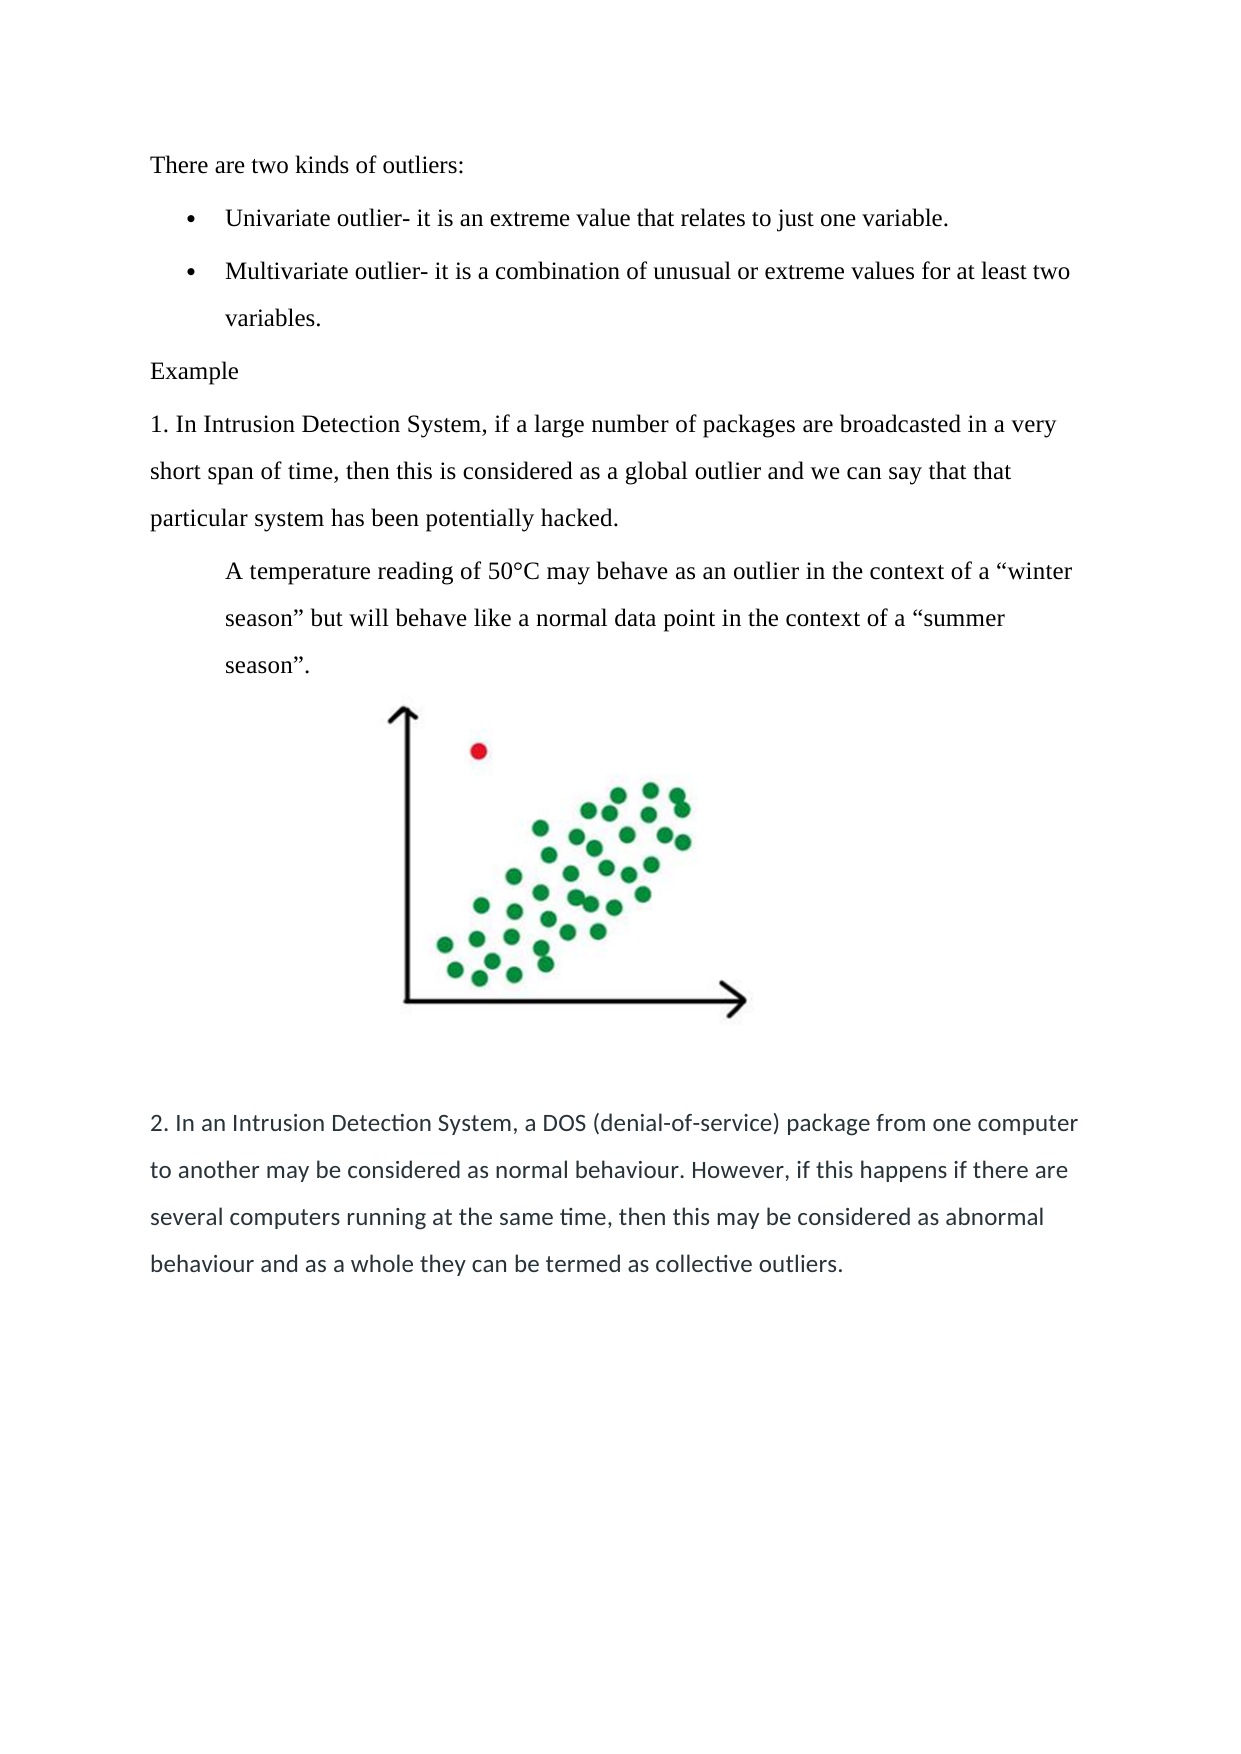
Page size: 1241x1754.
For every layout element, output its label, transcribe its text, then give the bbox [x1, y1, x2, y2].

list A temperature reading of 50°C may behave as an outlier in the context of a “winter season” but will behave like a normal data point in the context of a “summer season”. [225, 538, 1090, 679]
text Example [150, 338, 1090, 385]
picture [356, 685, 782, 1032]
list Univariate outlier- it is an extreme value that relates to just one variable. [187, 185, 1090, 232]
text 1. In Intrusion Detection System, if a large number of packages are broadcasted in a very short span of time, then this is considered as a global outlier and we can say that that particular system has been potentially hacked. [150, 391, 1090, 532]
text 2. In an Intrusion Detection System, a DOS (denial-of-service) package from one computer to another may be considered as normal behaviour. However, if this happens if there are several computers running at the same time, then this may be considered as abnormal behaviour and as a whole they can be termed as collective outliers. [150, 1091, 1090, 1278]
text There are two kinds of outliers: [150, 150, 1090, 179]
list Multivariate outlier- it is a combination of unusual or extreme values for at least two variables. [187, 238, 1090, 332]
